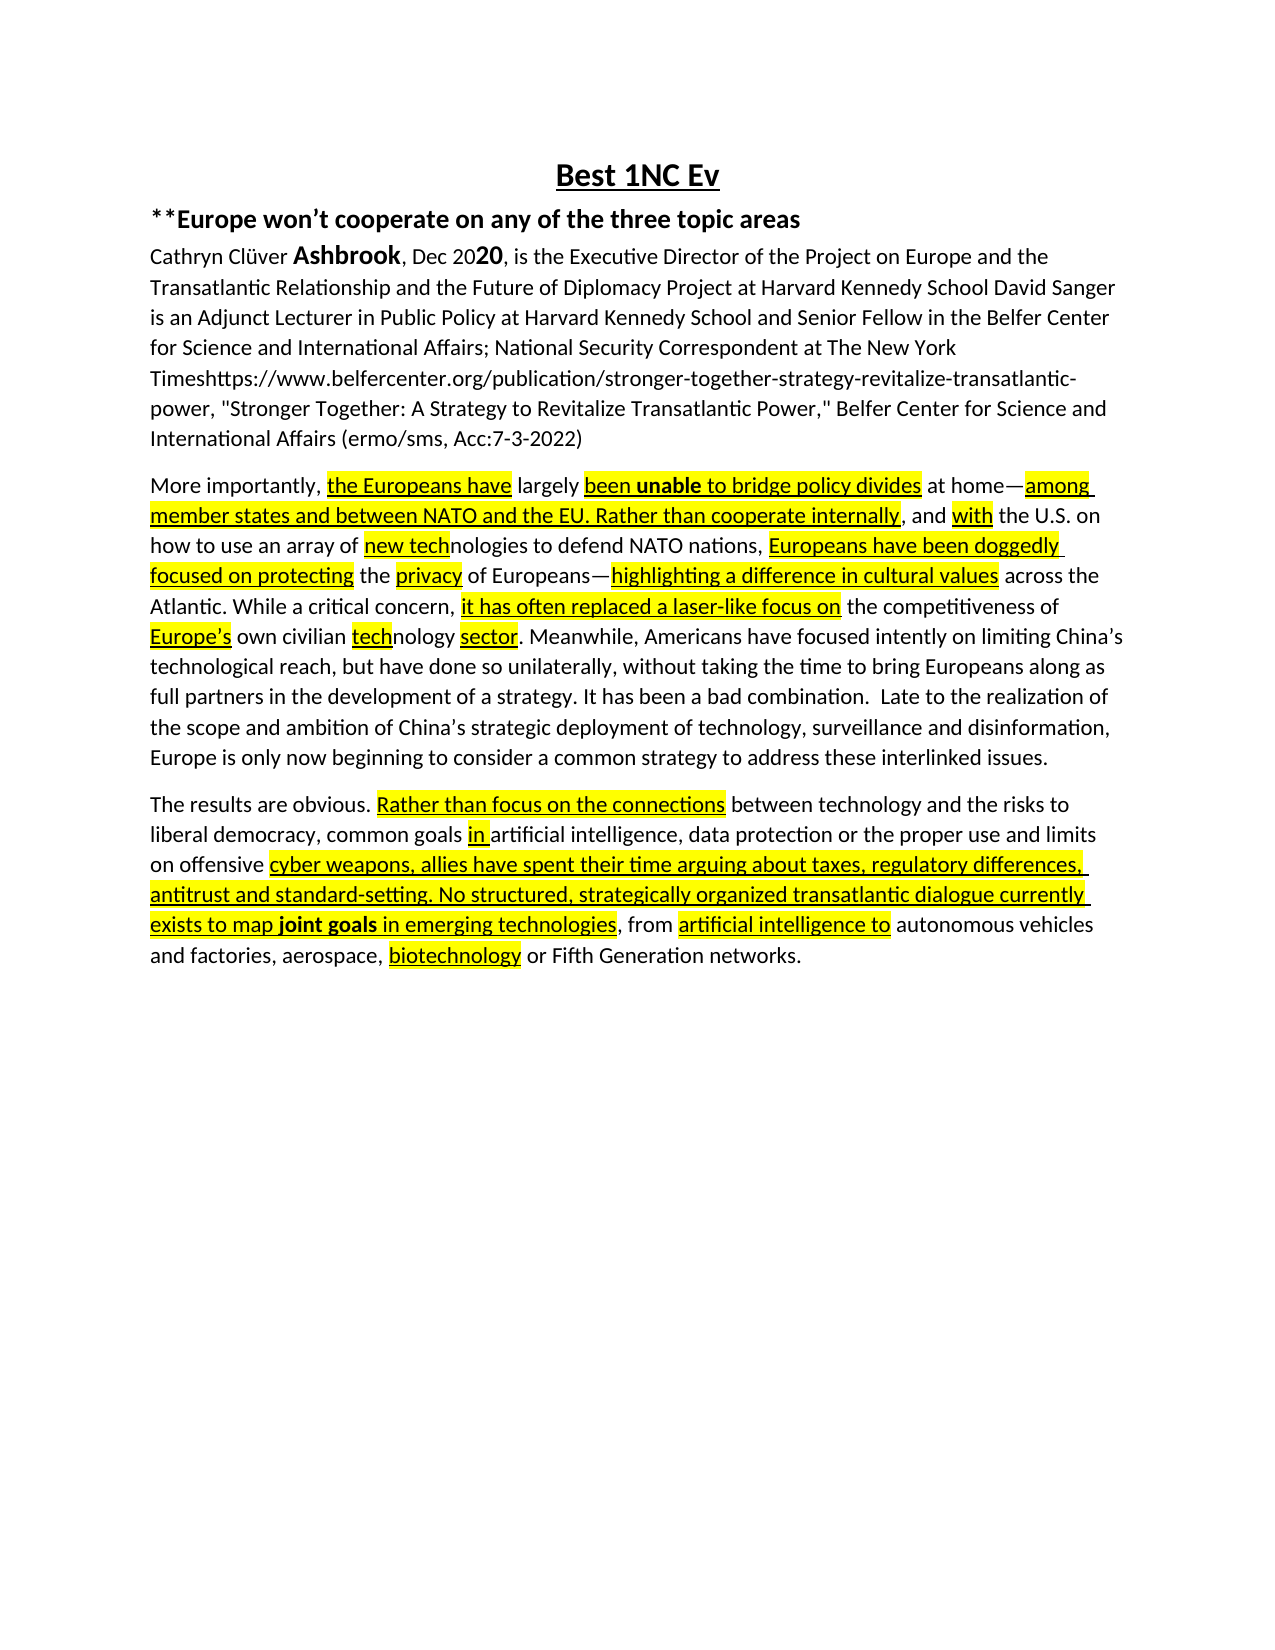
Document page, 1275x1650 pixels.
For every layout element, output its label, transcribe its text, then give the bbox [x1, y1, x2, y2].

subtitle **Europe won’t cooperate on any of the three topic areas [150, 202, 1125, 235]
text The results are obvious. Rather than focus on the connections between technology and the risks to liberal democracy, common goals in artificial intelligence, data protection or the proper use and limits on offensive cyber weapons, allies have spent their time arguing about taxes, regulatory differences, antitrust and standard-setting. No structured, strategically organized transatlantic dialogue currently exists to map joint goals in emerging technologies, from artificial intelligence to autonomous vehicles and factories, aerospace, biotechnology or Fifth Generation networks. [150, 790, 1125, 969]
text Cathryn Clüver Ashbrook, Dec 2020, is the Executive Director of the Project on Europe and the Transatlantic Relationship and the Future of Diplomacy Project at Harvard Kennedy School David Sanger is an Adjunct Lecturer in Public Policy at Harvard Kennedy School and Senior Fellow in the Belfer Center for Science and International Affairs; National Security Correspondent at The New York Timeshttps://www.belfercenter.org/publication/stronger-together-strategy-revitalize-transatlantic-power, "Stronger Together: A Strategy to Revitalize Transatlantic Power," Belfer Center for Science and International Affairs (ermo/sms, Acc:7-3-2022) [150, 238, 1125, 452]
subtitle Best 1NC Ev [150, 154, 1125, 195]
text More importantly, the Europeans have largely been unable to bridge policy divides at home—among member states and between NATO and the EU. Rather than cooperate internally, and with the U.S. on how to use an array of new technologies to defend NATO nations, Europeans have been doggedly focused on protecting the privacy of Europeans—highlighting a difference in cultural values across the Atlantic. While a critical concern, it has often replaced a laser-like focus on the competitiveness of Europe’s own civilian technology sector. Meanwhile, Americans have focused intently on limiting China’s technological reach, but have done so unilaterally, without taking the time to bring Europeans along as full partners in the development of a strategy. It has been a bad combination. Late to the realization of the scope and ambition of China’s strategic deployment of technology, surveillance and disinformation, Europe is only now beginning to consider a common strategy to address these interlinked issues. [150, 471, 1125, 771]
